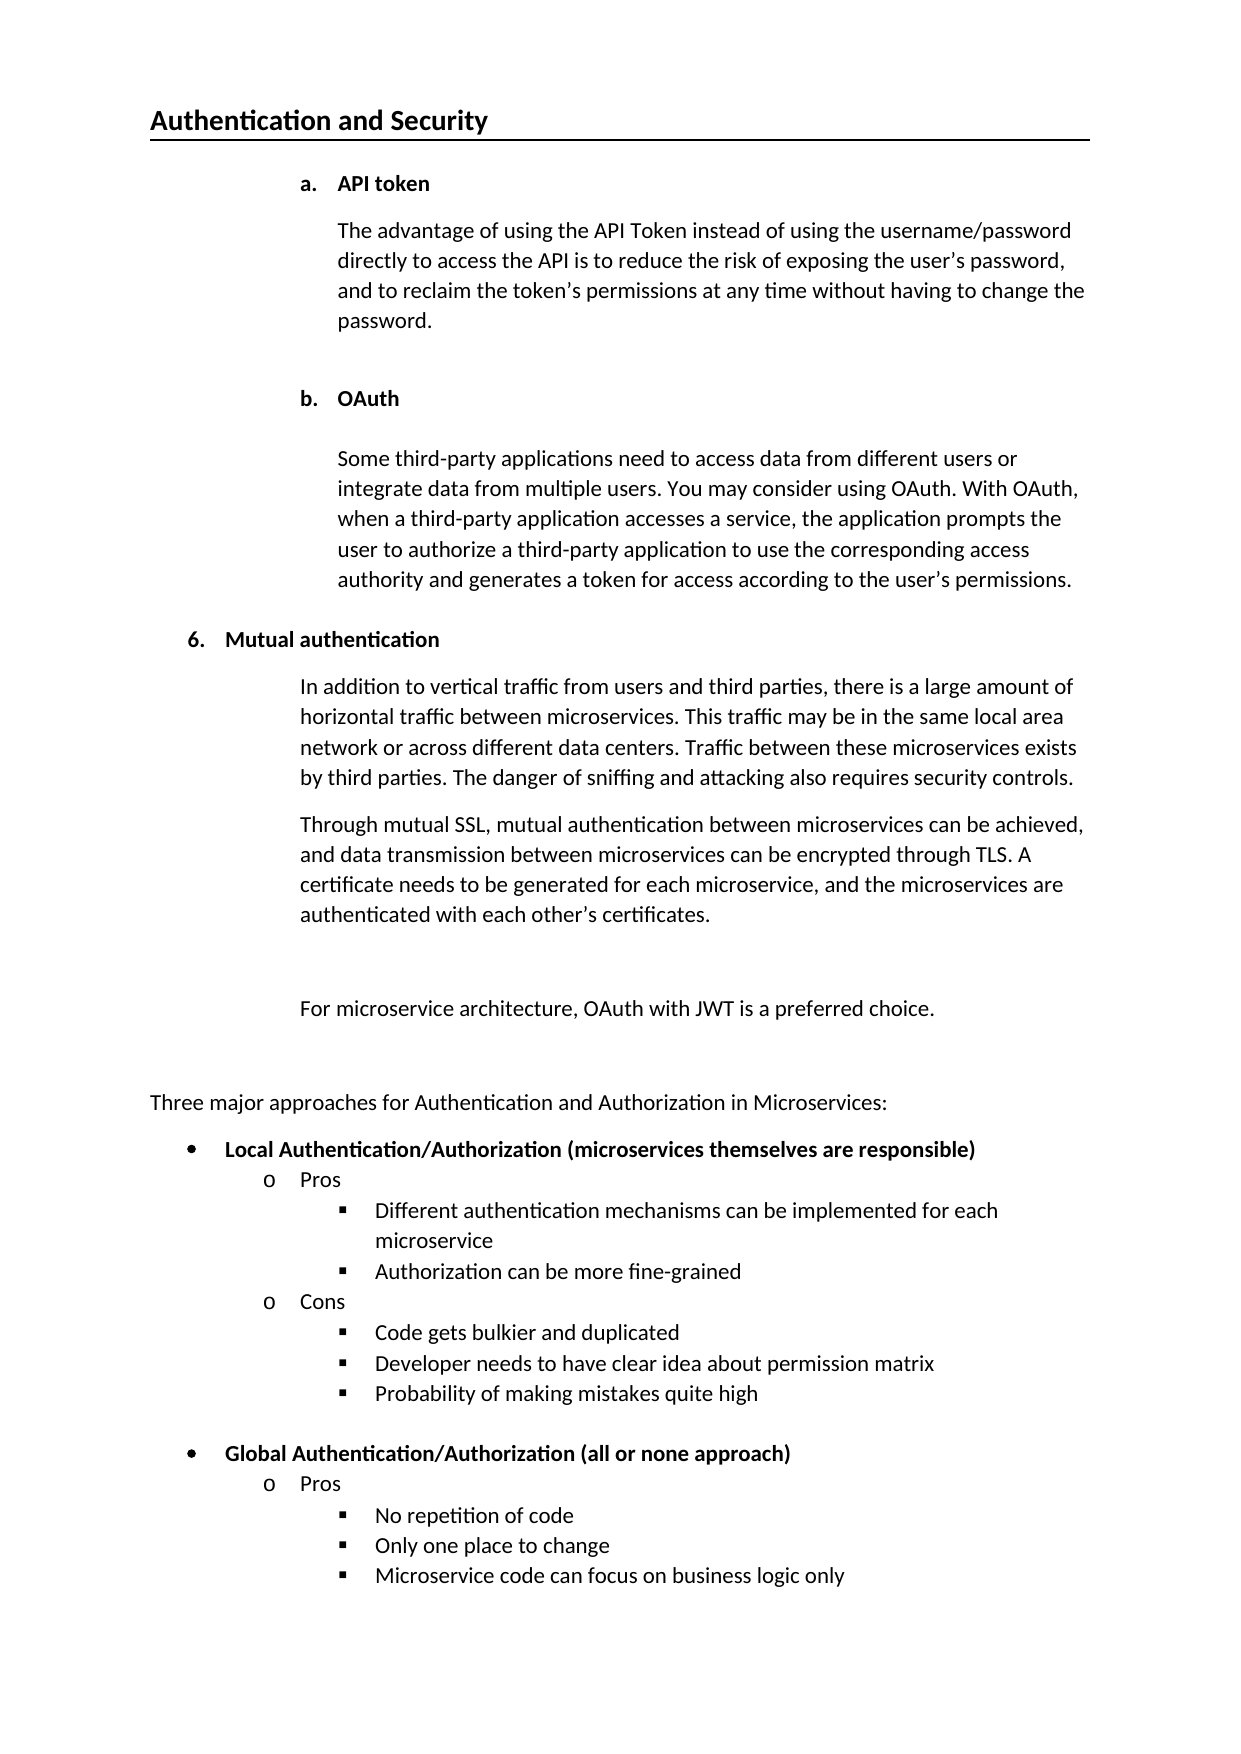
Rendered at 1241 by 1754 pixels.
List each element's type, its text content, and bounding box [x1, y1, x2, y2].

list Pros [262, 1469, 1090, 1499]
list Developer needs to have clear idea about permission matrix [337, 1349, 1090, 1377]
list Probability of making mistakes quite high [337, 1379, 1090, 1407]
list Different authentication mechanisms can be implemented for each microservice [337, 1196, 1090, 1254]
list API token [300, 169, 1090, 197]
text The advantage of using the API Token instead of using the username/password directly to access the API is to reduce the risk of exposing the user’s password, and to reclaim the token’s permissions at any time without having to change the password. [337, 216, 1090, 334]
text In addition to vertical traffic from users and third parties, there is a large amount of horizontal traffic between microservices. This traffic may be in the same local area network or across different data centers. Traffic between these microservices exists by third parties. The danger of sniffing and attacking also requires security controls. [300, 672, 1090, 791]
text For microservice architecture, OAuth with JWT is a preferred choice. [300, 994, 1090, 1022]
list Some third-party applications need to access data from different users or integrate data from multiple users. You may consider using OAuth. With OAuth, when a third-party application accesses a service, the application prompts the user to authorize a third-party application to use the corresponding access authority and generates a token for access according to the user’s permissions. [337, 444, 1090, 593]
list Cons [262, 1287, 1090, 1316]
list Code gets bulkier and duplicated [337, 1318, 1090, 1346]
list Pros [262, 1165, 1090, 1194]
list No repetition of code [337, 1501, 1090, 1529]
list Only one place to change [337, 1531, 1090, 1559]
list Global Authentication/Authorization (all or none approach) [187, 1439, 1090, 1467]
list Local Authentication/Authorization (microservices themselves are responsible) [187, 1135, 1090, 1163]
list Mutual authentication [187, 625, 1090, 653]
text Through mutual SSL, mutual authentication between microservices can be achieved, and data transmission between microservices can be encrypted through TLS. A certificate needs to be generated for each microservice, and the microservices are authenticated with each other’s certificates. [300, 810, 1090, 928]
text Three major approaches for Authentication and Authorization in Microservices: [150, 1088, 1090, 1116]
list Authorization can be more fine-grained [337, 1257, 1090, 1285]
list OAuth [300, 384, 1090, 412]
list Microservice code can focus on business logic only [337, 1561, 1090, 1589]
